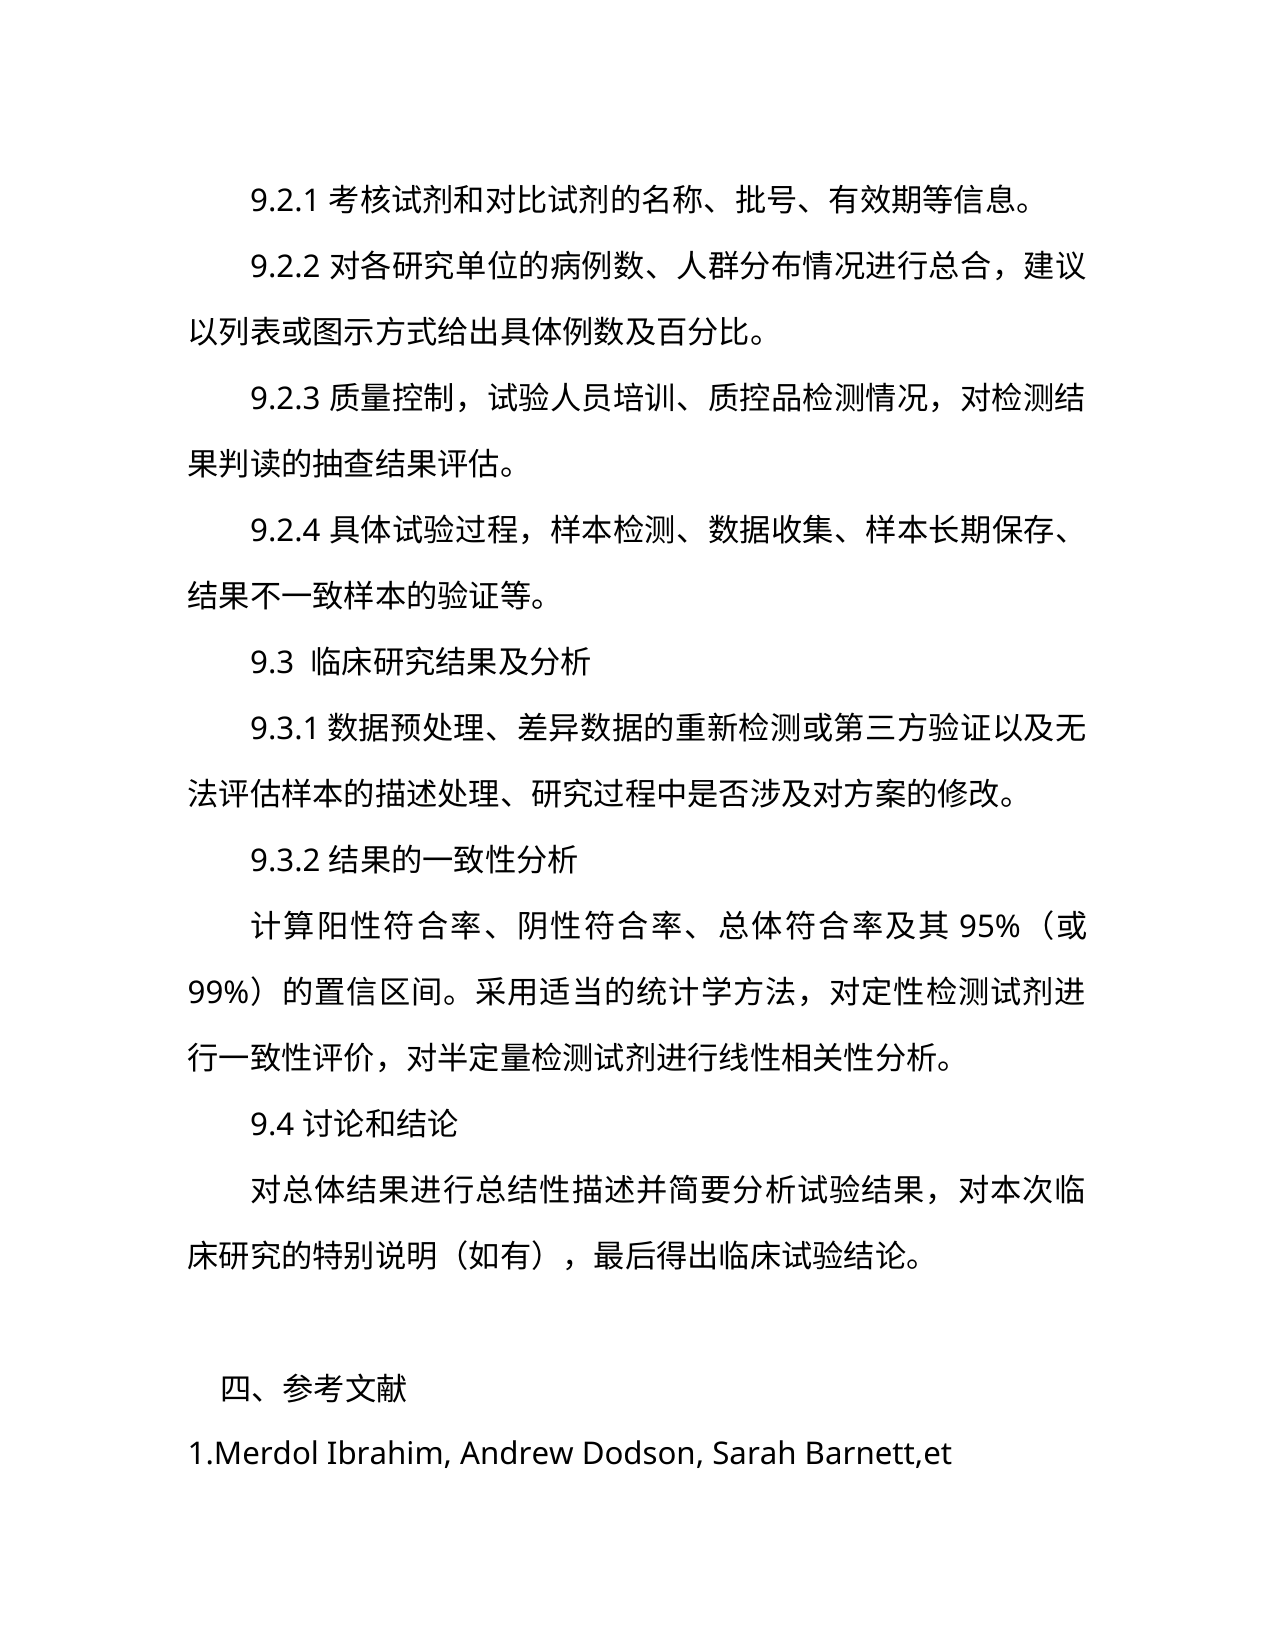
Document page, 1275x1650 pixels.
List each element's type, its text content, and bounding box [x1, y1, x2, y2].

text 9.3 临床研究结果及分析 [187, 627, 1087, 693]
text 9.3.2 结果的一致性分析 [187, 825, 1087, 891]
text 9.2.3 质量控制，试验人员培训、质控品检测情况，对检测结果判读的抽查结果评估。 [187, 363, 1087, 495]
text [187, 1419, 1087, 1485]
text 9.2.2 对各研究单位的病例数、人群分布情况进行总合，建议以列表或图示方式给出具体例数及百分比。 [187, 231, 1087, 363]
text 9.3.1数据预处理、差异数据的重新检测或第三方验证以及无法评估样本的描述处理、研究过程中是否涉及对方案的修改。 [187, 693, 1087, 825]
text 9.2.4 具体试验过程，样本检测、数据收集、样本长期保存、结果不一致样本的验证等。 [187, 495, 1087, 627]
text 计算阳性符合率、阴性符合率、总体符合率及其95%（或99%）的置信区间。采用适当的统计学方法，对定性检测试剂进行一致性评价，对半定量检测试剂进行线性相关性分析。 [187, 891, 1087, 1089]
text 四、参考文献 [187, 1353, 1087, 1419]
text 9.2.1 考核试剂和对比试剂的名称、批号、有效期等信息。 [187, 164, 1087, 231]
text 对总体结果进行总结性描述并简要分析试验结果，对本次临床研究的特别说明（如有），最后得出临床试验结论。 [187, 1155, 1087, 1287]
text 9.4 讨论和结论 [187, 1089, 1087, 1155]
